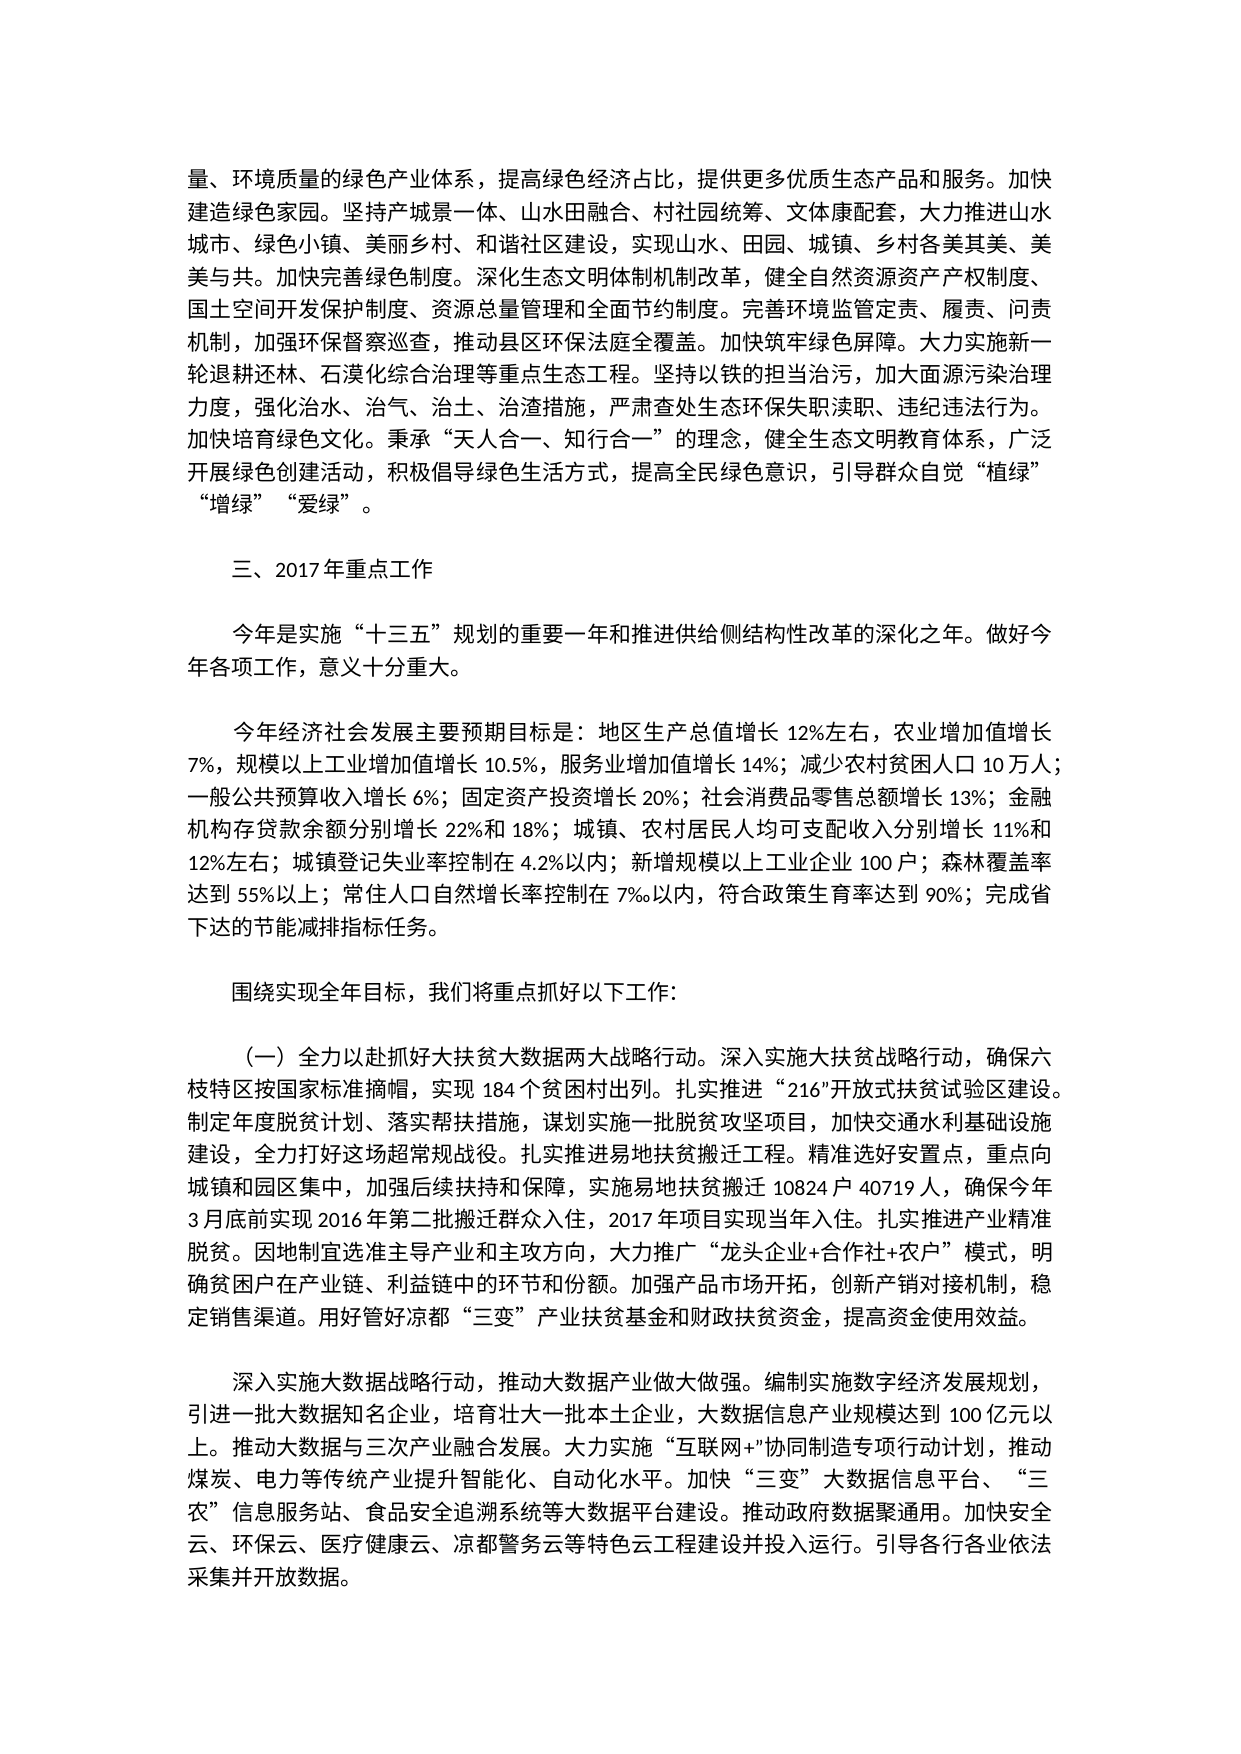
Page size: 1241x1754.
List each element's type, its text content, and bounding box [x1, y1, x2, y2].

text 今年是实施“十三五”规划的重要一年和推进供给侧结构性改革的深化之年。做好今年各项工作，意义十分重大。 [187, 617, 1053, 682]
text 围绕实现全年目标，我们将重点抓好以下工作： [187, 974, 1053, 1007]
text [187, 162, 1053, 519]
text 今年经济社会发展主要预期目标是：地区生产总值增长12%左右，农业增加值增长7%，规模以上工业增加值增长10.5%，服务业增加值增长14%；减少农村贫困人口10万人；一般公共预算收入增长6%；固定资产投资增长20%；社会消费品零售总额增长13%；金融机构存贷款余额分别增长22%和18%；城镇、农村居民人均可支配收入分别增长11%和12%左右；城镇登记失业率控制在4.2%以内；新增规模以上工业企业100户；森林覆盖率达到55%以上；常住人口自然增长率控制在7‰以内，符合政策生育率达到90%；完成省下达的节能减排指标任务。 [187, 714, 1053, 942]
text 三、2017年重点工作 [187, 552, 1053, 584]
text 深入实施大数据战略行动，推动大数据产业做大做强。编制实施数字经济发展规划，引进一批大数据知名企业，培育壮大一批本土企业，大数据信息产业规模达到100亿元以上。推动大数据与三次产业融合发展。大力实施“互联网+”协同制造专项行动计划，推动煤炭、电力等传统产业提升智能化、自动化水平。加快“三变”大数据信息平台、“三农”信息服务站、食品安全追溯系统等大数据平台建设。推动政府数据聚通用。加快安全云、环保云、医疗健康云、凉都警务云等特色云工程建设并投入运行。引导各行各业依法采集并开放数据。 [187, 1364, 1053, 1592]
text （一）全力以赴抓好大扶贫大数据两大战略行动。深入实施大扶贫战略行动，确保六枝特区按国家标准摘帽，实现184个贫困村出列。扎实推进“216”开放式扶贫试验区建设。制定年度脱贫计划、落实帮扶措施，谋划实施一批脱贫攻坚项目，加快交通水利基础设施建设，全力打好这场超常规战役。扎实推进易地扶贫搬迁工程。精准选好安置点，重点向城镇和园区集中，加强后续扶持和保障，实施易地扶贫搬迁10824户40719人，确保今年3月底前实现2016年第二批搬迁群众入住，2017年项目实现当年入住。扎实推进产业精准脱贫。因地制宜选准主导产业和主攻方向，大力推广“龙头企业+合作社+农户”模式，明确贫困户在产业链、利益链中的环节和份额。加强产品市场开拓，创新产销对接机制，稳定销售渠道。用好管好凉都“三变”产业扶贫基金和财政扶贫资金，提高资金使用效益。 [187, 1039, 1053, 1332]
